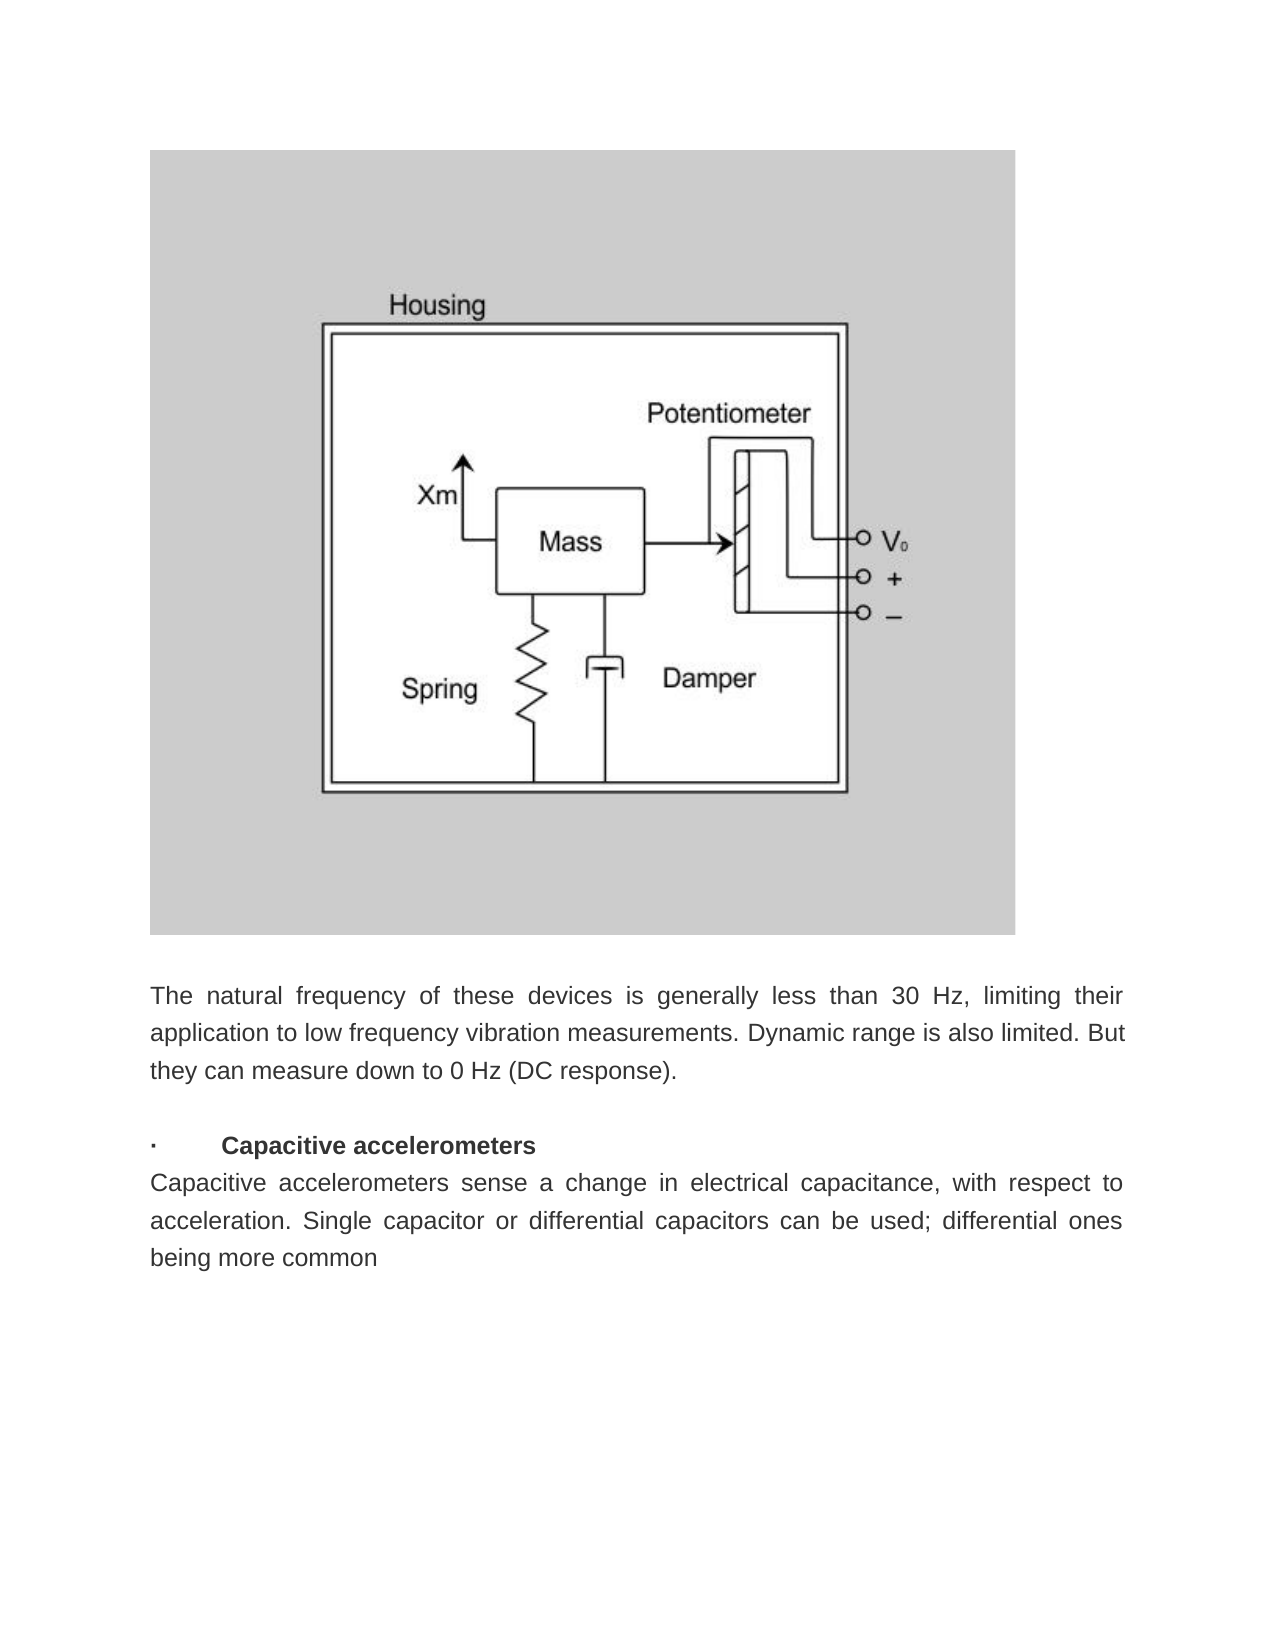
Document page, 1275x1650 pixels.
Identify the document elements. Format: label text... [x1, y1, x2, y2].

text The natural frequency of these devices is generally less than 30 Hz, limiting their application to low frequency vibration measurements. Dynamic range is also limited. But they can measure down to 0 Hz (DC response). [150, 972, 1125, 1084]
picture [150, 150, 1016, 935]
text Capacitive accelerometers sense a change in electrical capacitance, with respect to acceleration. Single capacitor or differential capacitors can be used; differential ones being more common [150, 1159, 1125, 1272]
text · Capacitive accelerometers [150, 1122, 1125, 1159]
